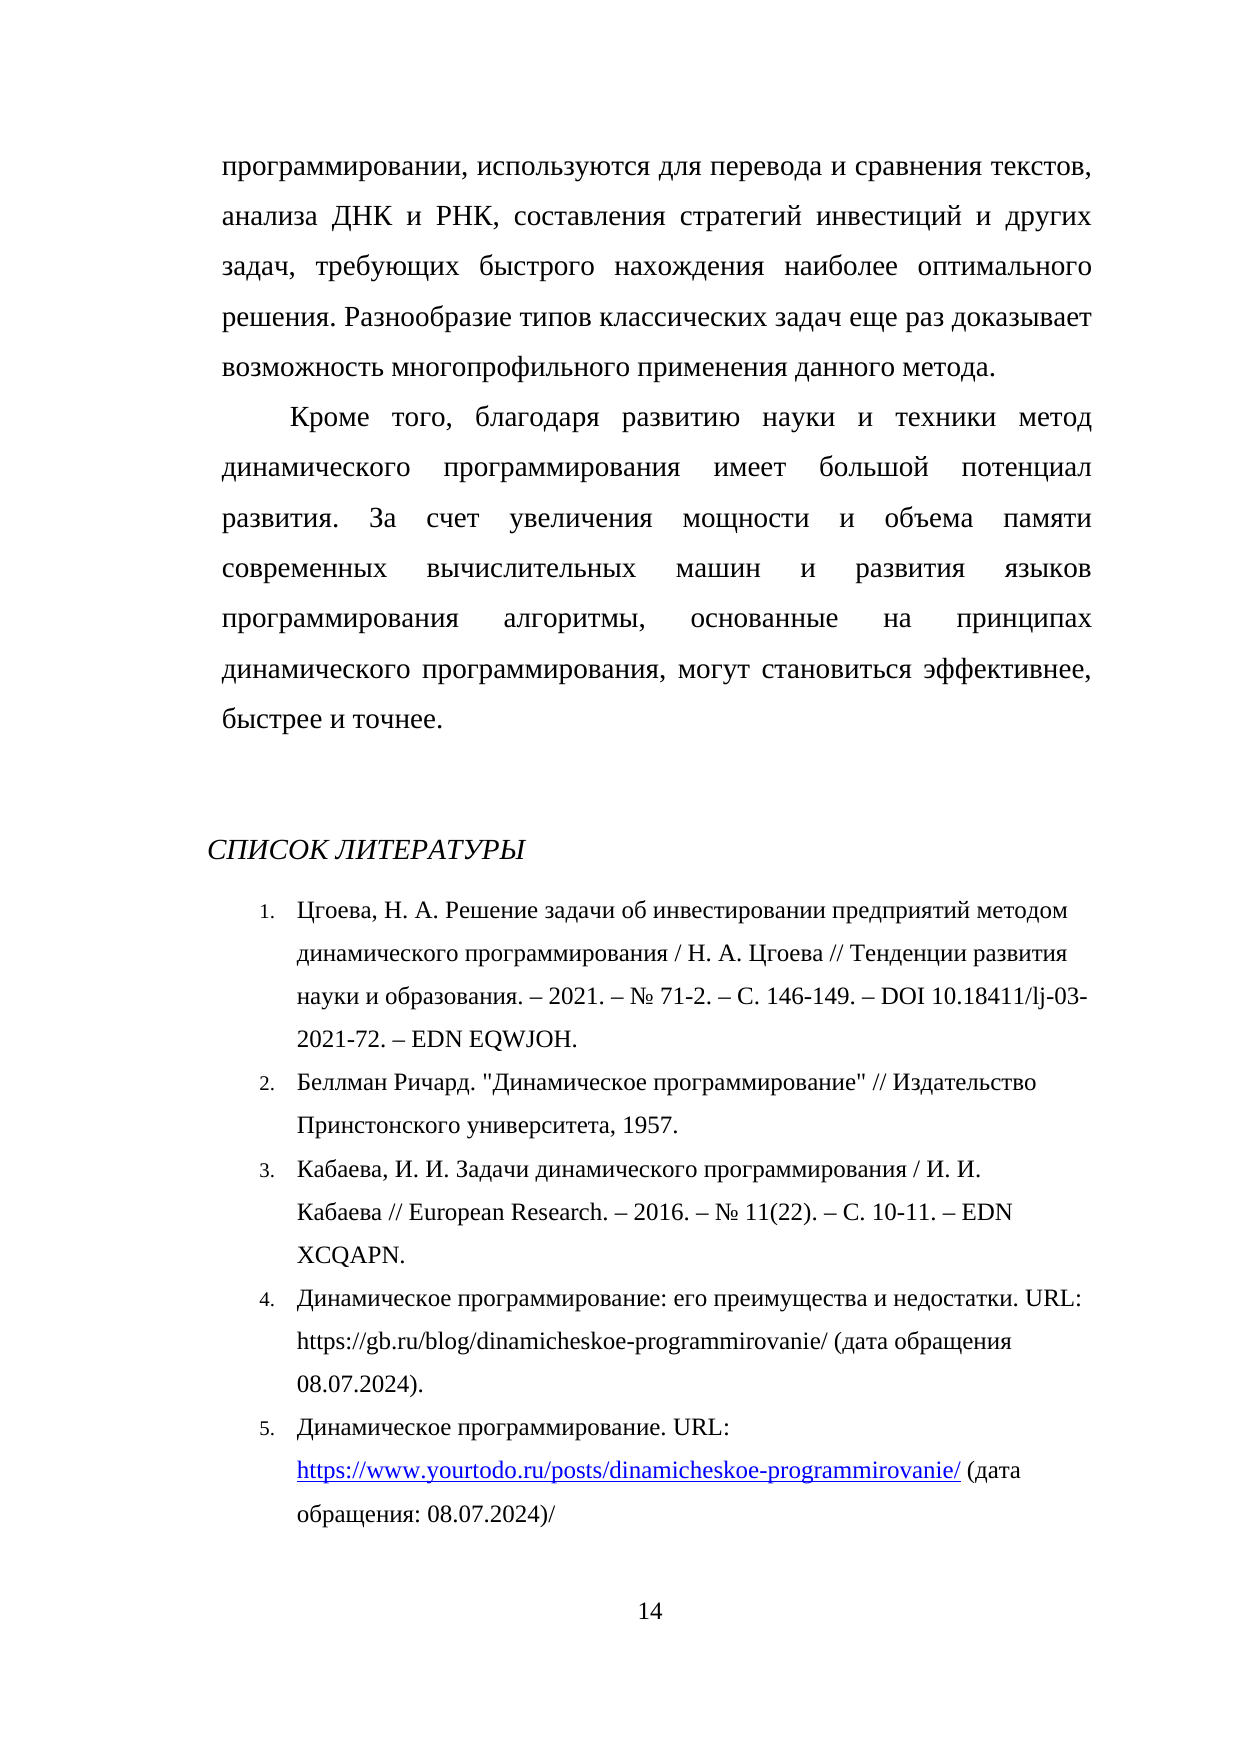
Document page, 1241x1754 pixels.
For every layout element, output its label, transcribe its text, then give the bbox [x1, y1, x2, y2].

list Кабаева, И. И. Задачи динамического программирования / И. И. Кабаева // European Research. – 2016. – № 11(22). – С. 10-11. – EDN XCQAPN. [259, 1154, 1092, 1269]
list Цгоева, Н. А. Решение задачи об инвестировании предприятий методом динамического программирования / Н. А. Цгоева // Тенденции развития науки и образования. – 2021. – № 71-2. – С. 146-149. – DOI 10.18411/lj-03-2021-72. – EDN EQWJOH. [259, 895, 1092, 1053]
list Динамическое программирование: его преимущества и недостатки. URL: https://gb.ru/blog/dinamicheskoe-programmirovanie/ (дата обращения 08.07.2024). [259, 1283, 1092, 1398]
subtitle СПИСОК ЛИТЕРАТУРЫ [207, 832, 1092, 866]
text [222, 148, 1092, 382]
list Динамическое программирование. URL: https://www.yourtodo.ru/posts/dinamicheskoe-programmirovanie/ (дата обращения: 08.07.2024)/ [259, 1412, 1092, 1527]
list Беллман Ричард. "Динамическое программирование" // Издательство Принстонского университета, 1957. [259, 1067, 1092, 1139]
text Кроме того, благодаря развитию науки и техники метод динамического программирования имеет большой потенциал развития. За счет увеличения мощности и объема памяти современных вычислительных машин и развития языков программирования алгоритмы, основанные на принципах динамического программирования, могут становиться эффективнее, быстрее и точнее. [222, 399, 1092, 735]
